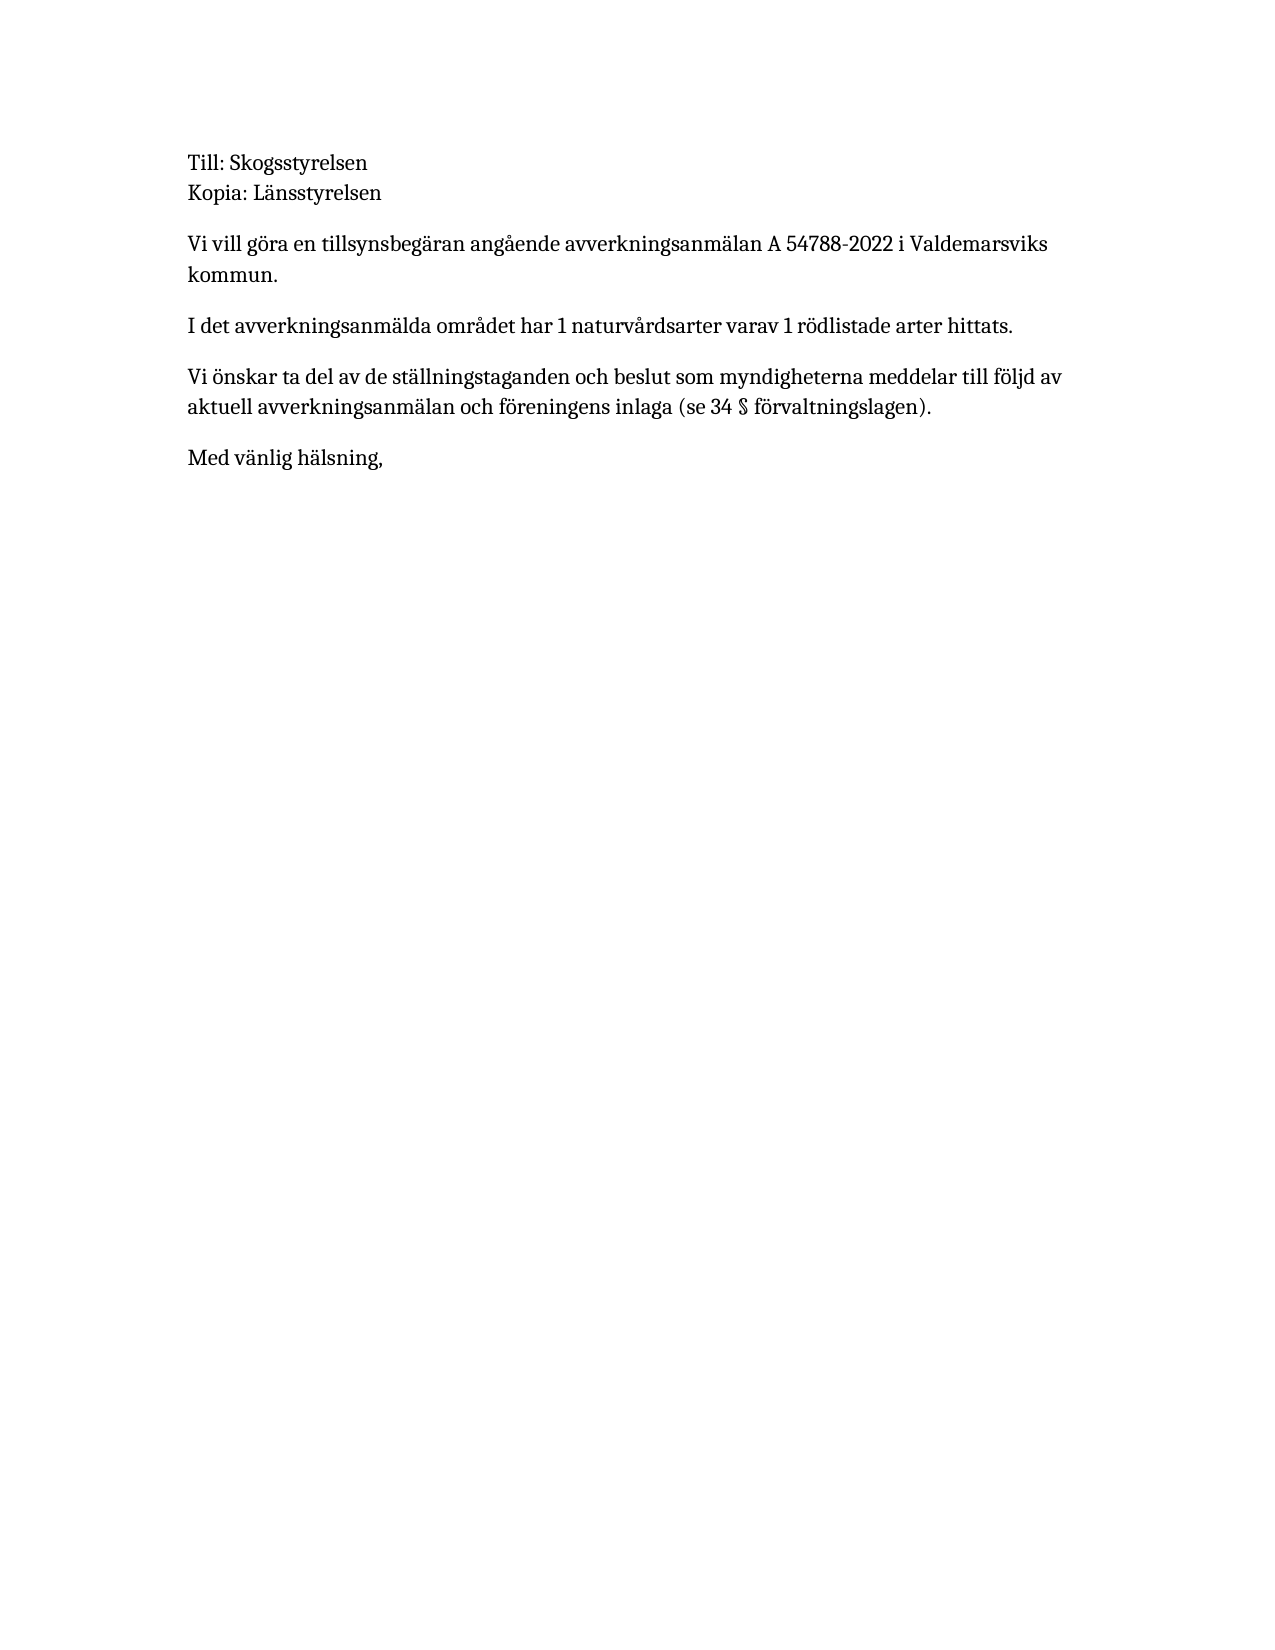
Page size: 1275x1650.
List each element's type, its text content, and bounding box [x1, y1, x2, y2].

text I det avverkningsanmälda området har 1 naturvårdsarter varav 1 rödlistade arter hittats. [187, 312, 1087, 339]
text Vi önskar ta del av de ställningstaganden och beslut som myndigheterna meddelar till följd av aktuell avverkningsanmälan och föreningens inlaga (se 34 § förvaltningslagen). [187, 363, 1087, 420]
text Vi vill göra en tillsynsbegäran angående avverkningsanmälan A 54788-2022 i Valdemarsviks kommun. [187, 231, 1087, 288]
text Med vänlig hälsning, [187, 445, 1087, 501]
text Till: Skogsstyrelsen Kopia: Länsstyrelsen [187, 150, 1087, 207]
